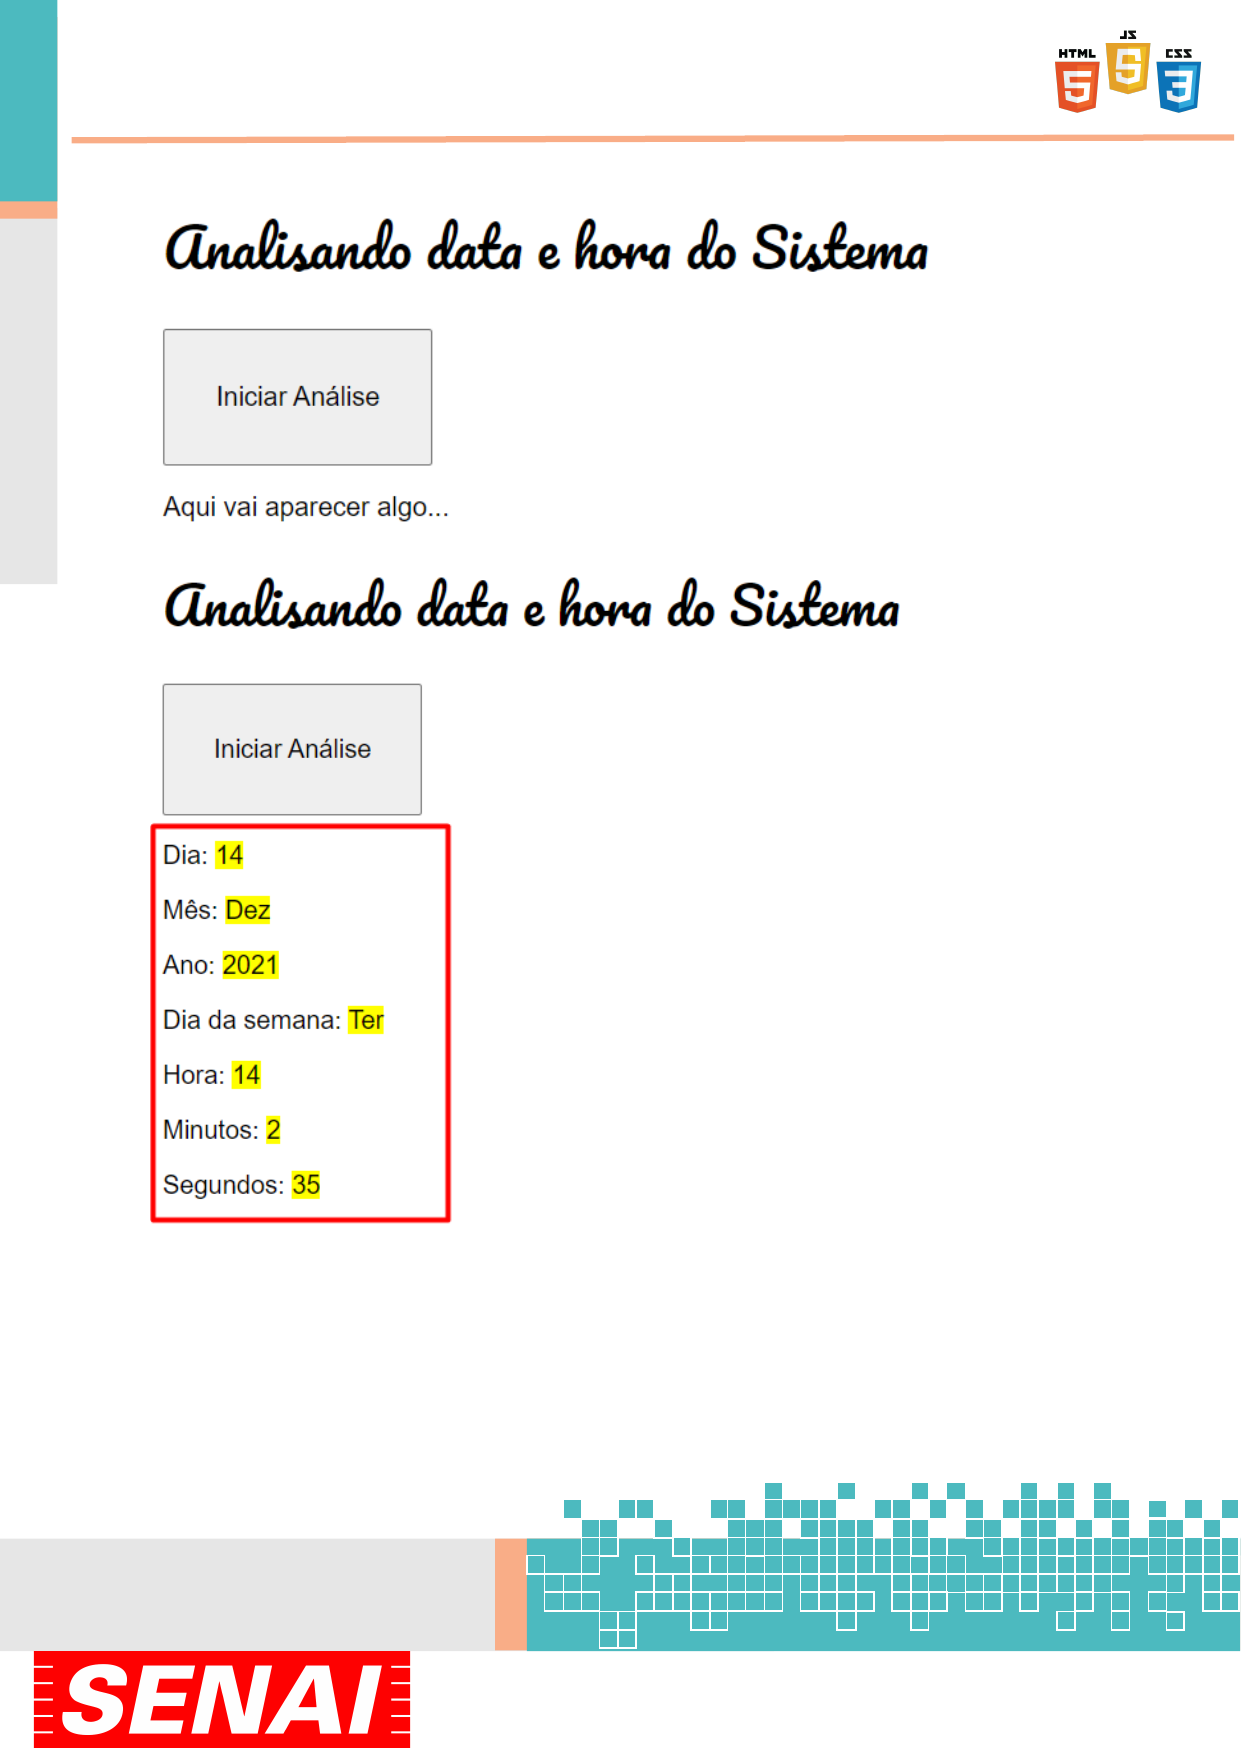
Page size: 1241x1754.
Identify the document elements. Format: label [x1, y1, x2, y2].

picture [150, 556, 1016, 1286]
picture [150, 187, 1016, 552]
picture [1051, 27, 1205, 118]
picture [33, 1651, 411, 1748]
